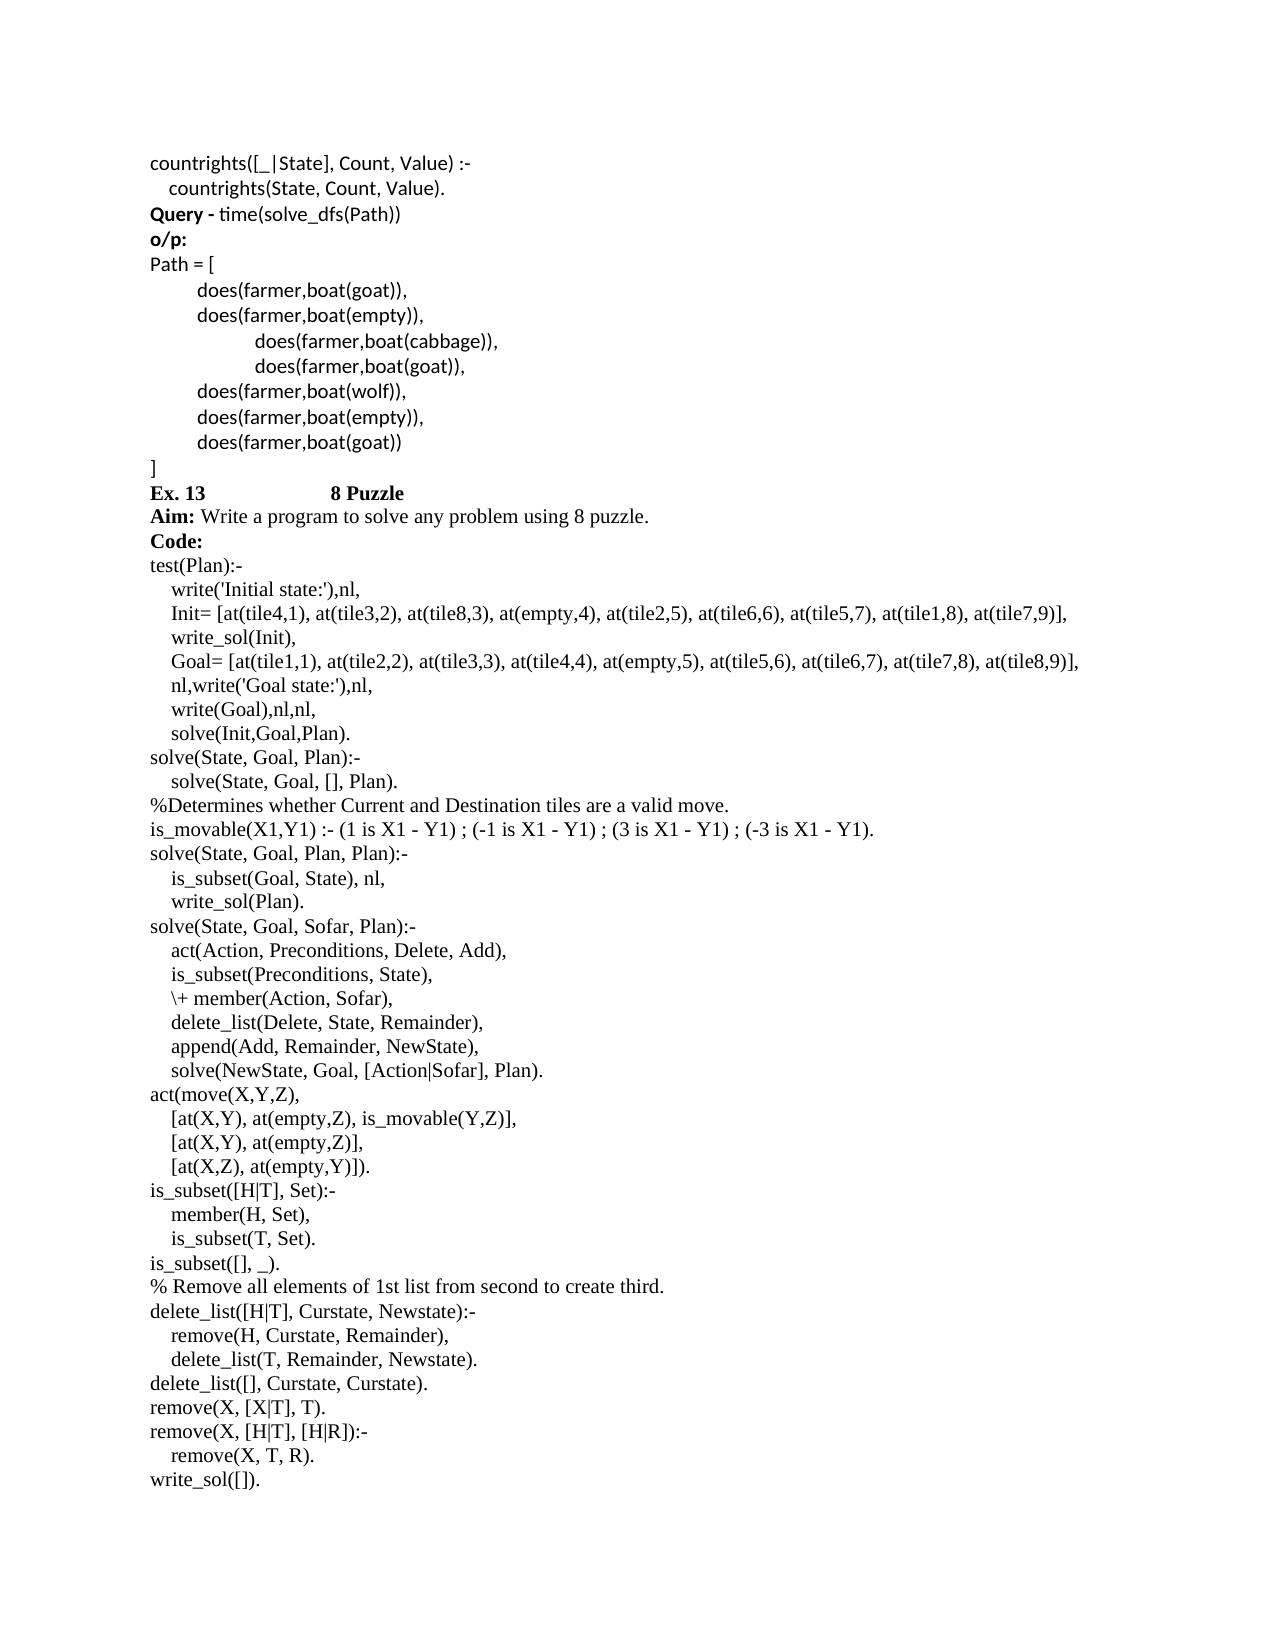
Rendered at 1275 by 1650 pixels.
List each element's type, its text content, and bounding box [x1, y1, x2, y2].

text does(farmer,boat(empty)), [150, 302, 1125, 328]
text is_subset(T, Set). [150, 1226, 1125, 1250]
text solve(Init,Goal,Plan). [150, 721, 1125, 745]
text does(farmer,boat(cabbage)), [150, 328, 1125, 353]
text remove(X, [X|T], T). [150, 1395, 1125, 1419]
text countrights(State, Count, Value). [150, 175, 1125, 201]
text Goal= [at(tile1,1), at(tile2,2), at(tile3,3), at(tile4,4), at(empty,5), at(tile5,6), at(tile6,7), at(tile7,8), at(tile8,9)], [150, 649, 1125, 673]
text % Remove all elements of 1st list from second to create third. [150, 1274, 1125, 1298]
text is_movable(X1,Y1) :- (1 is X1 - Y1) ; (-1 is X1 - Y1) ; (3 is X1 - Y1) ; (-3 is X1 - Y1). [150, 817, 1125, 841]
text append(Add, Remainder, NewState), [150, 1034, 1125, 1058]
text write_sol(Plan). [150, 889, 1125, 913]
text write(Goal),nl,nl, [150, 697, 1125, 721]
text remove(X, T, R). [150, 1443, 1125, 1467]
text o/p: [150, 226, 1125, 252]
text delete_list([H|T], Curstate, Newstate):- [150, 1298, 1125, 1323]
text Init= [at(tile4,1), at(tile3,2), at(tile8,3), at(empty,4), at(tile2,5), at(tile6,6), at(tile5,7), at(tile1,8), at(tile7,9)], [150, 601, 1125, 625]
text write_sol([]). [150, 1467, 1125, 1491]
text [at(X,Y), at(empty,Z)], [150, 1130, 1125, 1154]
text countrights([_|State], Count, Value) :- [150, 150, 1125, 175]
text \+ member(Action, Sofar), [150, 986, 1125, 1010]
text Path = [ [150, 252, 1125, 277]
text ] [150, 455, 1125, 480]
text act(Action, Preconditions, Delete, Add), [150, 938, 1125, 962]
text Query - time(solve_dfs(Path)) [150, 201, 1125, 226]
text Code: [150, 528, 1125, 553]
text solve(State, Goal, Sofar, Plan):- [150, 913, 1125, 938]
text act(move(X,Y,Z), [150, 1082, 1125, 1106]
text solve(NewState, Goal, [Action|Sofar], Plan). [150, 1058, 1125, 1082]
text remove(X, [H|T], [H|R]):- [150, 1419, 1125, 1443]
text delete_list(Delete, State, Remainder), [150, 1010, 1125, 1034]
text Aim: Write a program to solve any problem using 8 puzzle. [150, 504, 1125, 528]
text does(farmer,boat(goat)) [150, 429, 1125, 455]
text write_sol(Init), [150, 625, 1125, 649]
text member(H, Set), [150, 1202, 1125, 1226]
text solve(State, Goal, [], Plan). [150, 769, 1125, 793]
text test(Plan):- [150, 553, 1125, 577]
text Ex. 13 8 Puzzle [150, 480, 1125, 504]
text is_subset([H|T], Set):- [150, 1178, 1125, 1202]
text is_subset([], _). [150, 1250, 1125, 1274]
text %Determines whether Current and Destination tiles are a valid move. [150, 793, 1125, 817]
text is_subset(Preconditions, State), [150, 962, 1125, 986]
text solve(State, Goal, Plan):- [150, 745, 1125, 769]
text [at(X,Z), at(empty,Y)]). [150, 1154, 1125, 1178]
text is_subset(Goal, State), nl, [150, 865, 1125, 889]
text delete_list([], Curstate, Curstate). [150, 1371, 1125, 1395]
text solve(State, Goal, Plan, Plan):- [150, 841, 1125, 865]
text [at(X,Y), at(empty,Z), is_movable(Y,Z)], [150, 1106, 1125, 1130]
text does(farmer,boat(goat)), [150, 353, 1125, 379]
text does(farmer,boat(wolf)), [150, 379, 1125, 404]
text remove(H, Curstate, Remainder), [150, 1323, 1125, 1347]
text write('Initial state:'),nl, [150, 577, 1125, 601]
text does(farmer,boat(goat)), [150, 277, 1125, 302]
text nl,write('Goal state:'),nl, [150, 673, 1125, 697]
text does(farmer,boat(empty)), [150, 404, 1125, 429]
text delete_list(T, Remainder, Newstate). [150, 1347, 1125, 1371]
